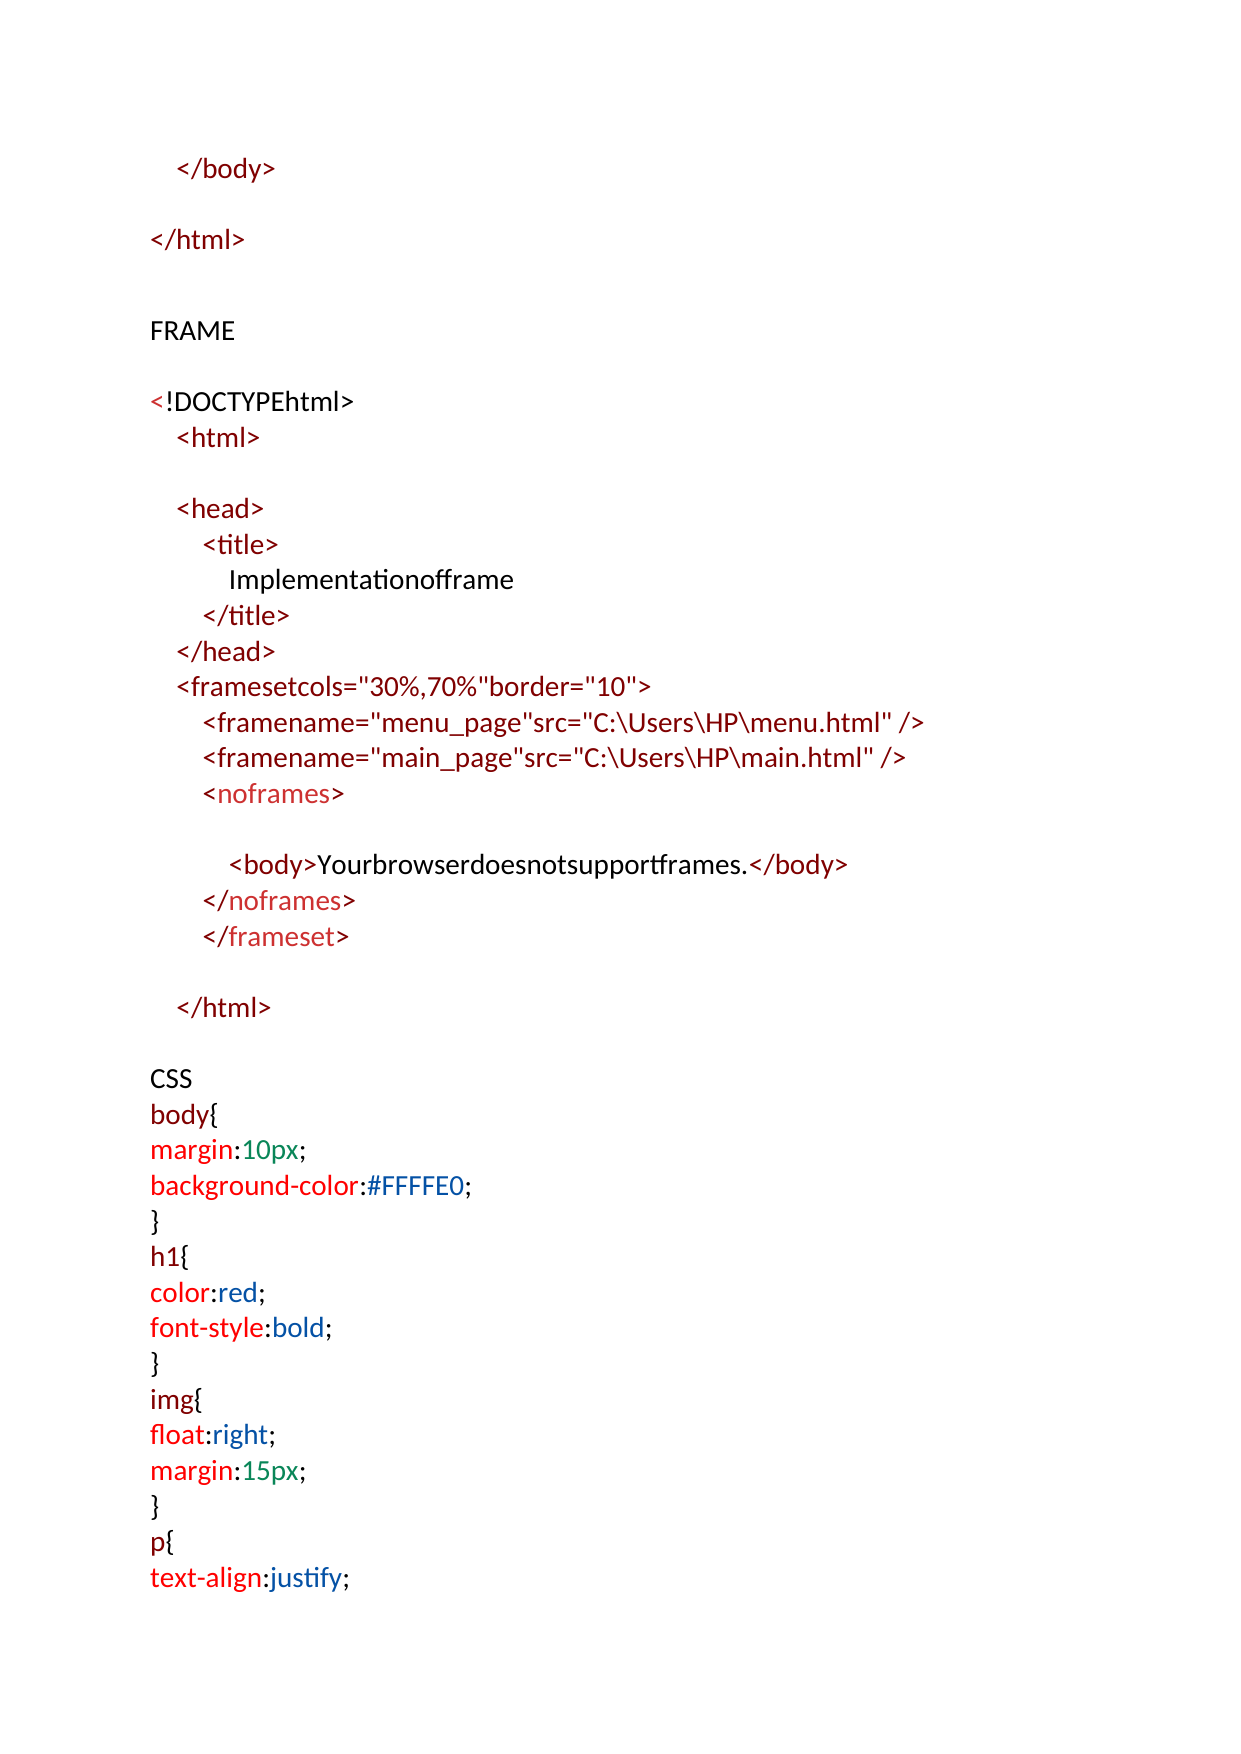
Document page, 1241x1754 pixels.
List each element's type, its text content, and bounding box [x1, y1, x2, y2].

text </frameset> [150, 918, 1090, 953]
text <html> [150, 419, 1090, 454]
text margin:10px; [150, 1131, 1090, 1167]
text p{ [150, 1523, 1090, 1559]
text FRAME [150, 312, 1090, 348]
text <head> [150, 490, 1090, 526]
text </title> [150, 597, 1090, 633]
text </html> [150, 989, 1090, 1024]
text <framesetcols="30%,70%"border="10"> [150, 668, 1090, 704]
text float:right; [150, 1416, 1090, 1452]
text <body>Yourbrowserdoesnotsupportframes.</body> [150, 846, 1090, 882]
text body{ [150, 1096, 1090, 1131]
text background-color:#FFFFE0; [150, 1167, 1090, 1203]
text font-style:bold; [150, 1309, 1090, 1345]
text } [150, 1488, 1090, 1523]
text color:red; [150, 1274, 1090, 1309]
text <title> [150, 526, 1090, 561]
text } [150, 1203, 1090, 1238]
text <!DOCTYPEhtml> [150, 383, 1090, 419]
text </head> [150, 633, 1090, 668]
text </html> [150, 221, 1090, 257]
text h1{ [150, 1238, 1090, 1274]
text </noframes> [150, 882, 1090, 918]
text margin:15px; [150, 1452, 1090, 1488]
text } [150, 1345, 1090, 1381]
text <framename="main_page"src="C:\Users\HP\main.html" /> [150, 739, 1090, 775]
text </body> [150, 150, 1090, 186]
text <framename="menu_page"src="C:\Users\HP\menu.html" /> [150, 704, 1090, 739]
text <noframes> [150, 775, 1090, 811]
text img{ [150, 1381, 1090, 1416]
text text-align:justify; [150, 1559, 1090, 1594]
text Implementationofframe [150, 561, 1090, 597]
text CSS [150, 1060, 1090, 1096]
